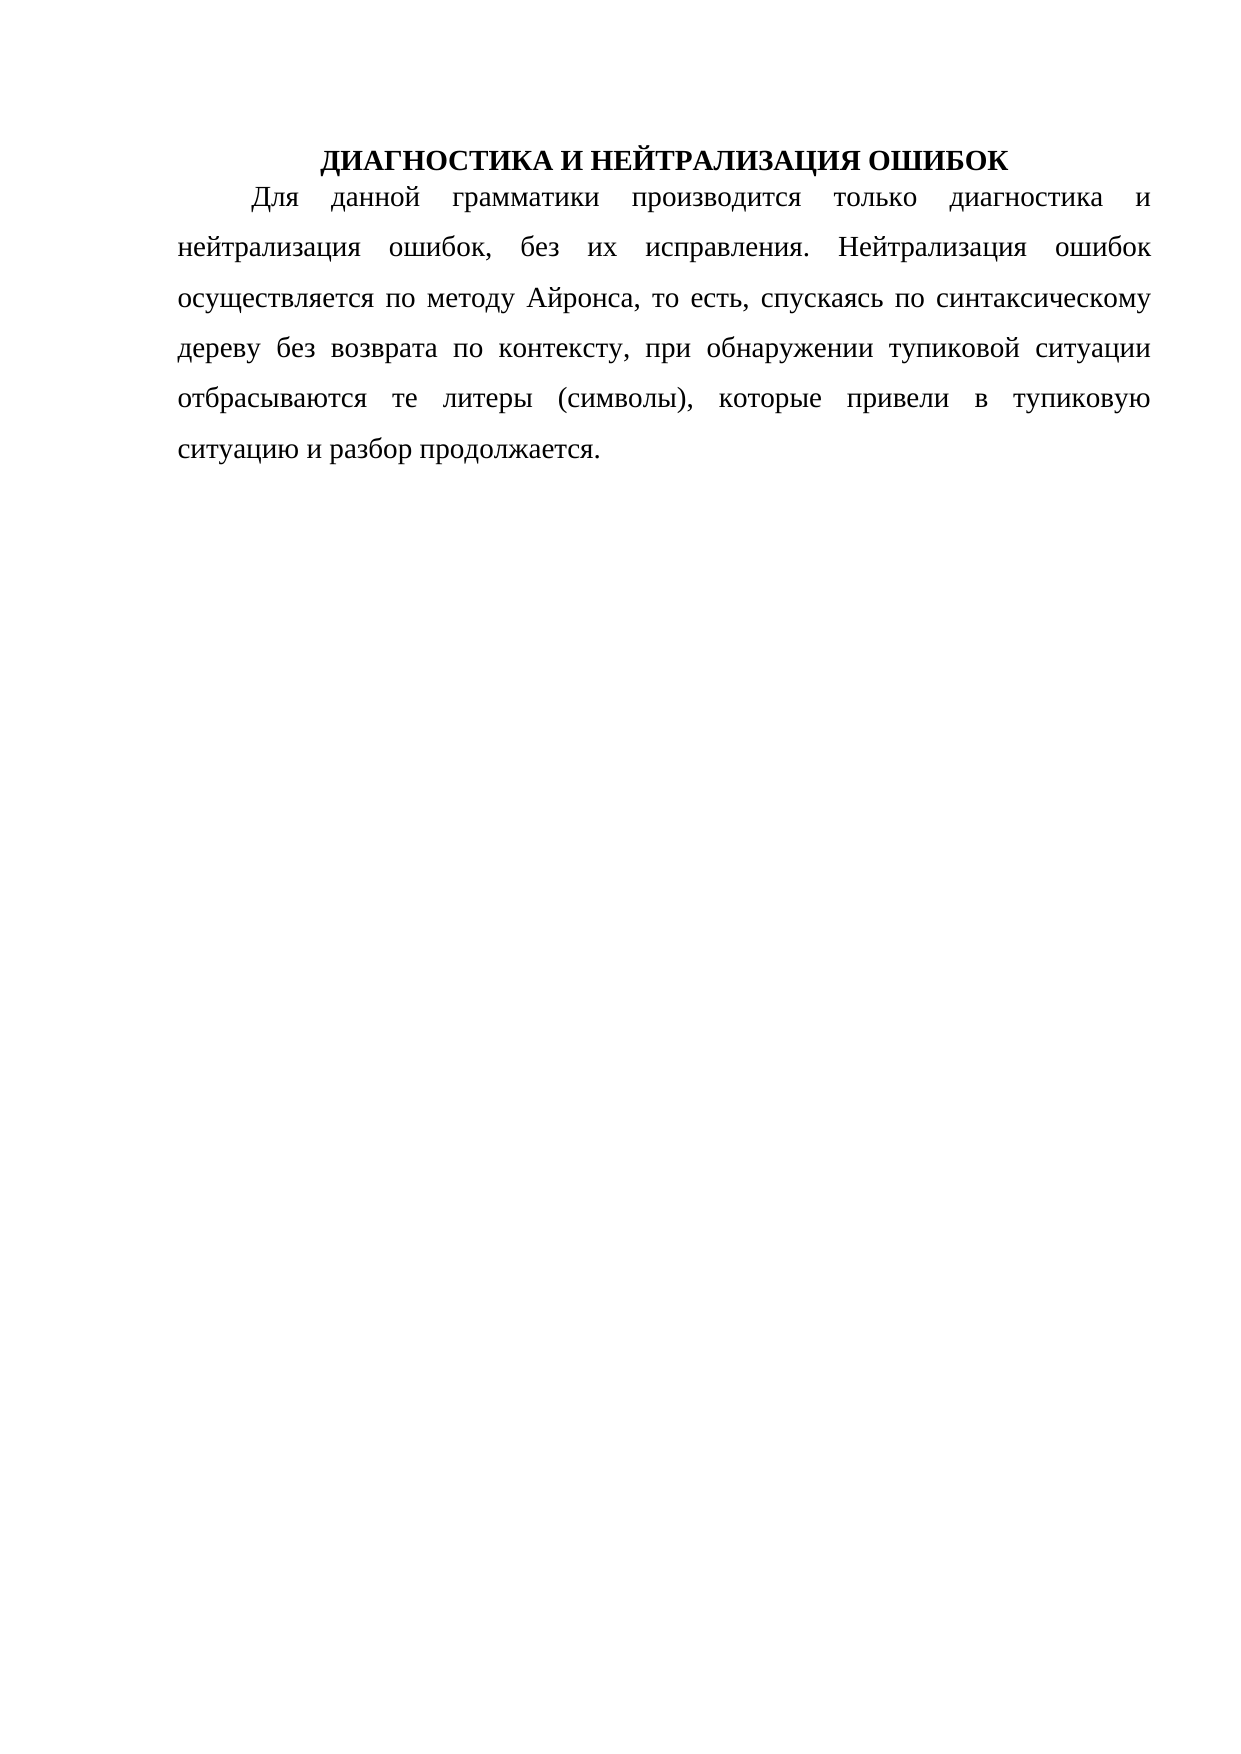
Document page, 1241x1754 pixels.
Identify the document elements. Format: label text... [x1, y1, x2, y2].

subtitle ДИАГНОСТИКА И НЕЙТРАЛИЗАЦИЯ ОШИБОК [177, 143, 1152, 177]
text Для данной грамматики производится только диагностика и нейтрализация ошибок, без их исправления. Нейтрализация ошибок осуществляется по методу Айронса, то есть, спускаясь по синтаксическому дереву без возврата по контексту, при обнаружении тупиковой ситуации отбрасываются те литеры (символы), которые привели в тупиковую ситуацию и разбор продолжается. [177, 179, 1152, 464]
